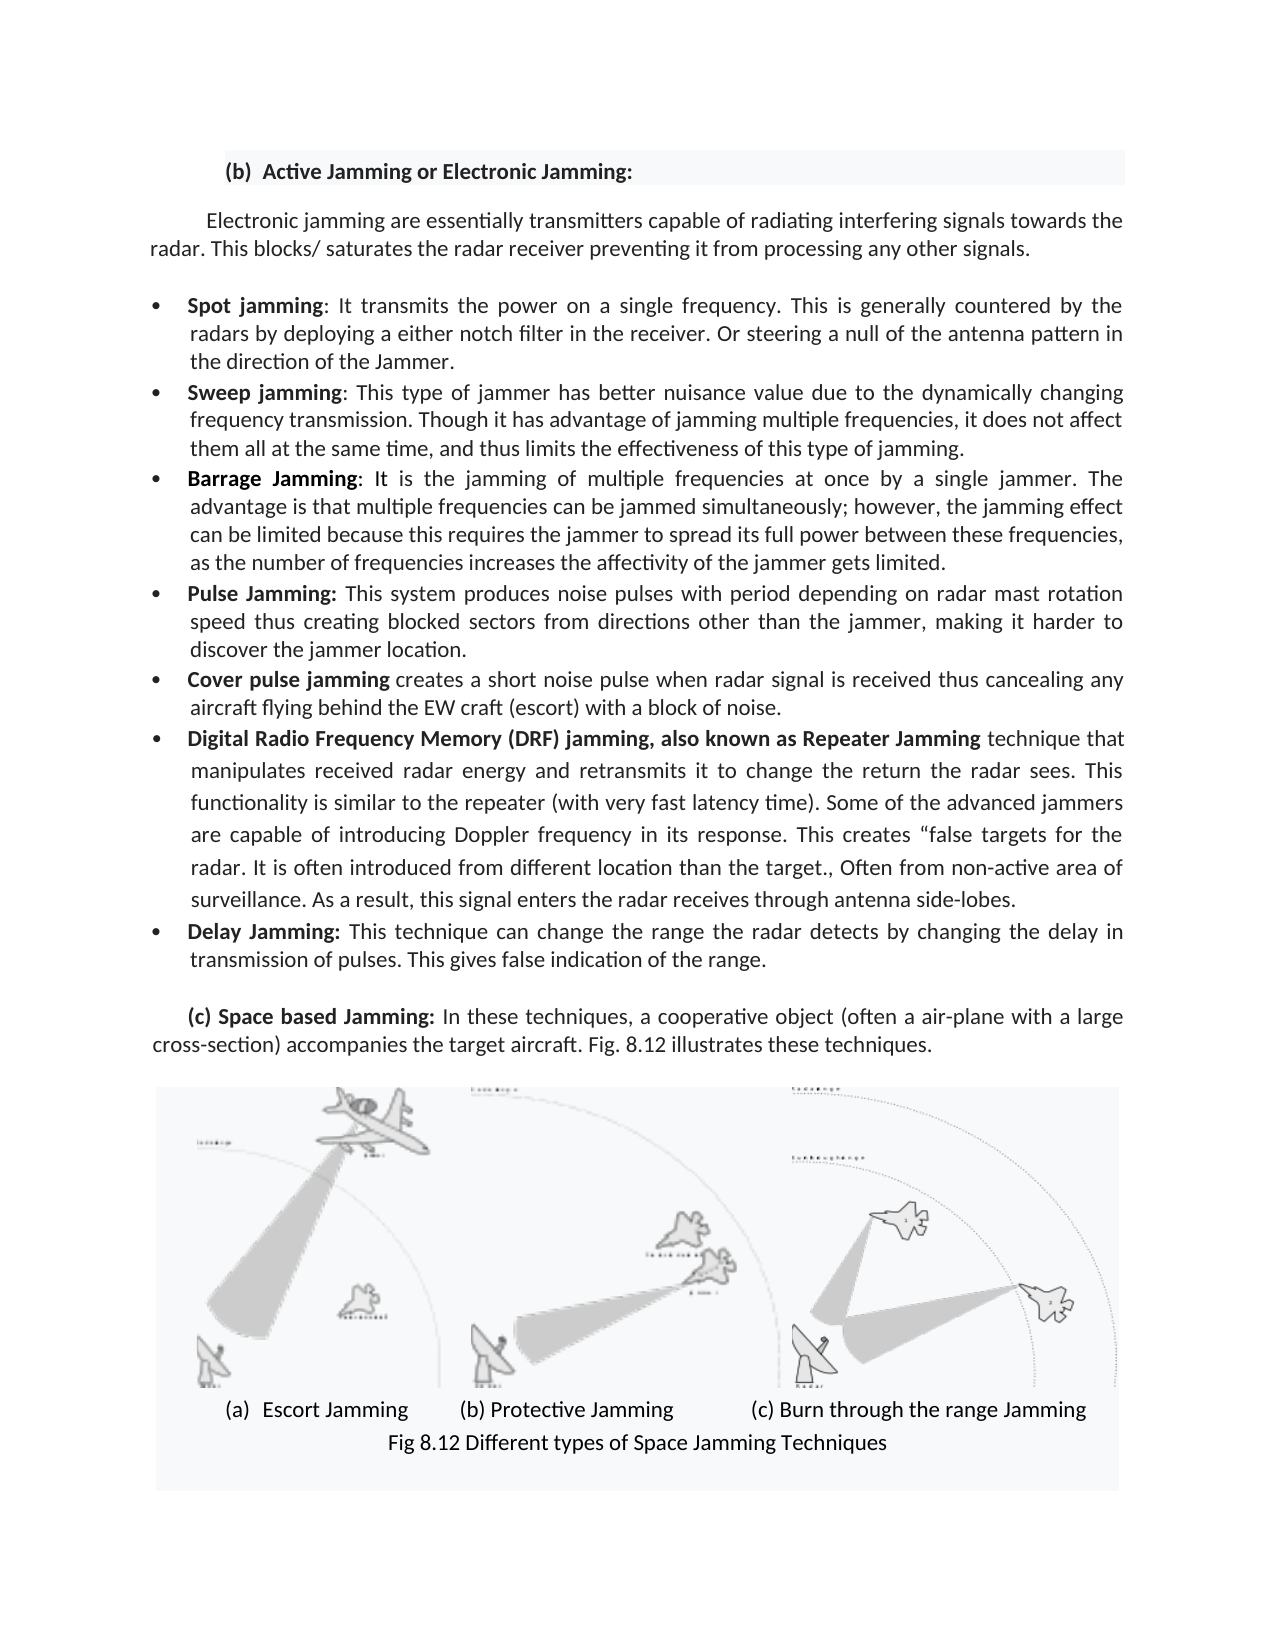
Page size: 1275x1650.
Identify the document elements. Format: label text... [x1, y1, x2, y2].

picture [471, 1087, 781, 1388]
list Sweep jamming: This type of jammer has better nuisance value due to the dynamically changing frequency transmission. Though it has advantage of jamming multiple frequencies, it does not affect them all at the same time, and thus limits the effectiveness of this type of jamming. [152, 378, 1125, 462]
picture [196, 1087, 441, 1388]
list Digital Radio Frequency Memory (DRF) jamming, also known as Repeater Jamming technique that manipulates received radar energy and retransmits it to change the return the radar sees. This functionality is similar to the repeater (with very fast latency time). Some of the advanced jammers are capable of introducing Doppler frequency in its response. This creates “false targets for the radar. It is often introduced from different location than the target., Often from non-active area of surveillance. As a result, this signal enters the radar receives through antenna side-lobes. [153, 724, 1125, 913]
list Active Jamming or Electronic Jamming: [225, 150, 1125, 185]
list Delay Jamming: This technique can change the range the radar detects by changing the delay in transmission of pulses. This gives false indication of the range. [152, 917, 1125, 973]
list Spot jamming: It transmits the power on a single frequency. This is generally countered by the radars by deploying a either notch filter in the receiver. Or steering a null of the antenna pattern in the direction of the Jammer. [152, 291, 1125, 375]
text Electronic jamming are essentially transmitters capable of radiating interfering signals towards the radar. This blocks/ saturates the radar receiver preventing it from processing any other signals. [150, 206, 1125, 262]
list Pulse Jamming: This system produces noise pulses with period depending on radar mast rotation speed thus creating blocked sectors from directions other than the jammer, making it harder to discover the jammer location. [152, 579, 1125, 663]
text (c) Space based Jamming: In these techniques, a cooperative object (often a air-plane with a large cross-section) accompanies the target aircraft. Fig. 8.12 illustrates these techniques. [152, 1002, 1125, 1058]
list Barrage Jamming: It is the jamming of multiple frequencies at once by a single jammer. The advantage is that multiple frequencies can be jammed simultaneously; however, the jamming effect can be limited because this requires the jammer to spread its full power between these frequencies, as the number of frequencies increases the affectivity of the jammer gets limited. [152, 464, 1125, 576]
picture [792, 1087, 1117, 1388]
list Cover pulse jamming creates a short noise pulse when radar signal is received thus cancealing any aircraft flying behind the EW craft (escort) with a block of noise. [152, 665, 1125, 721]
